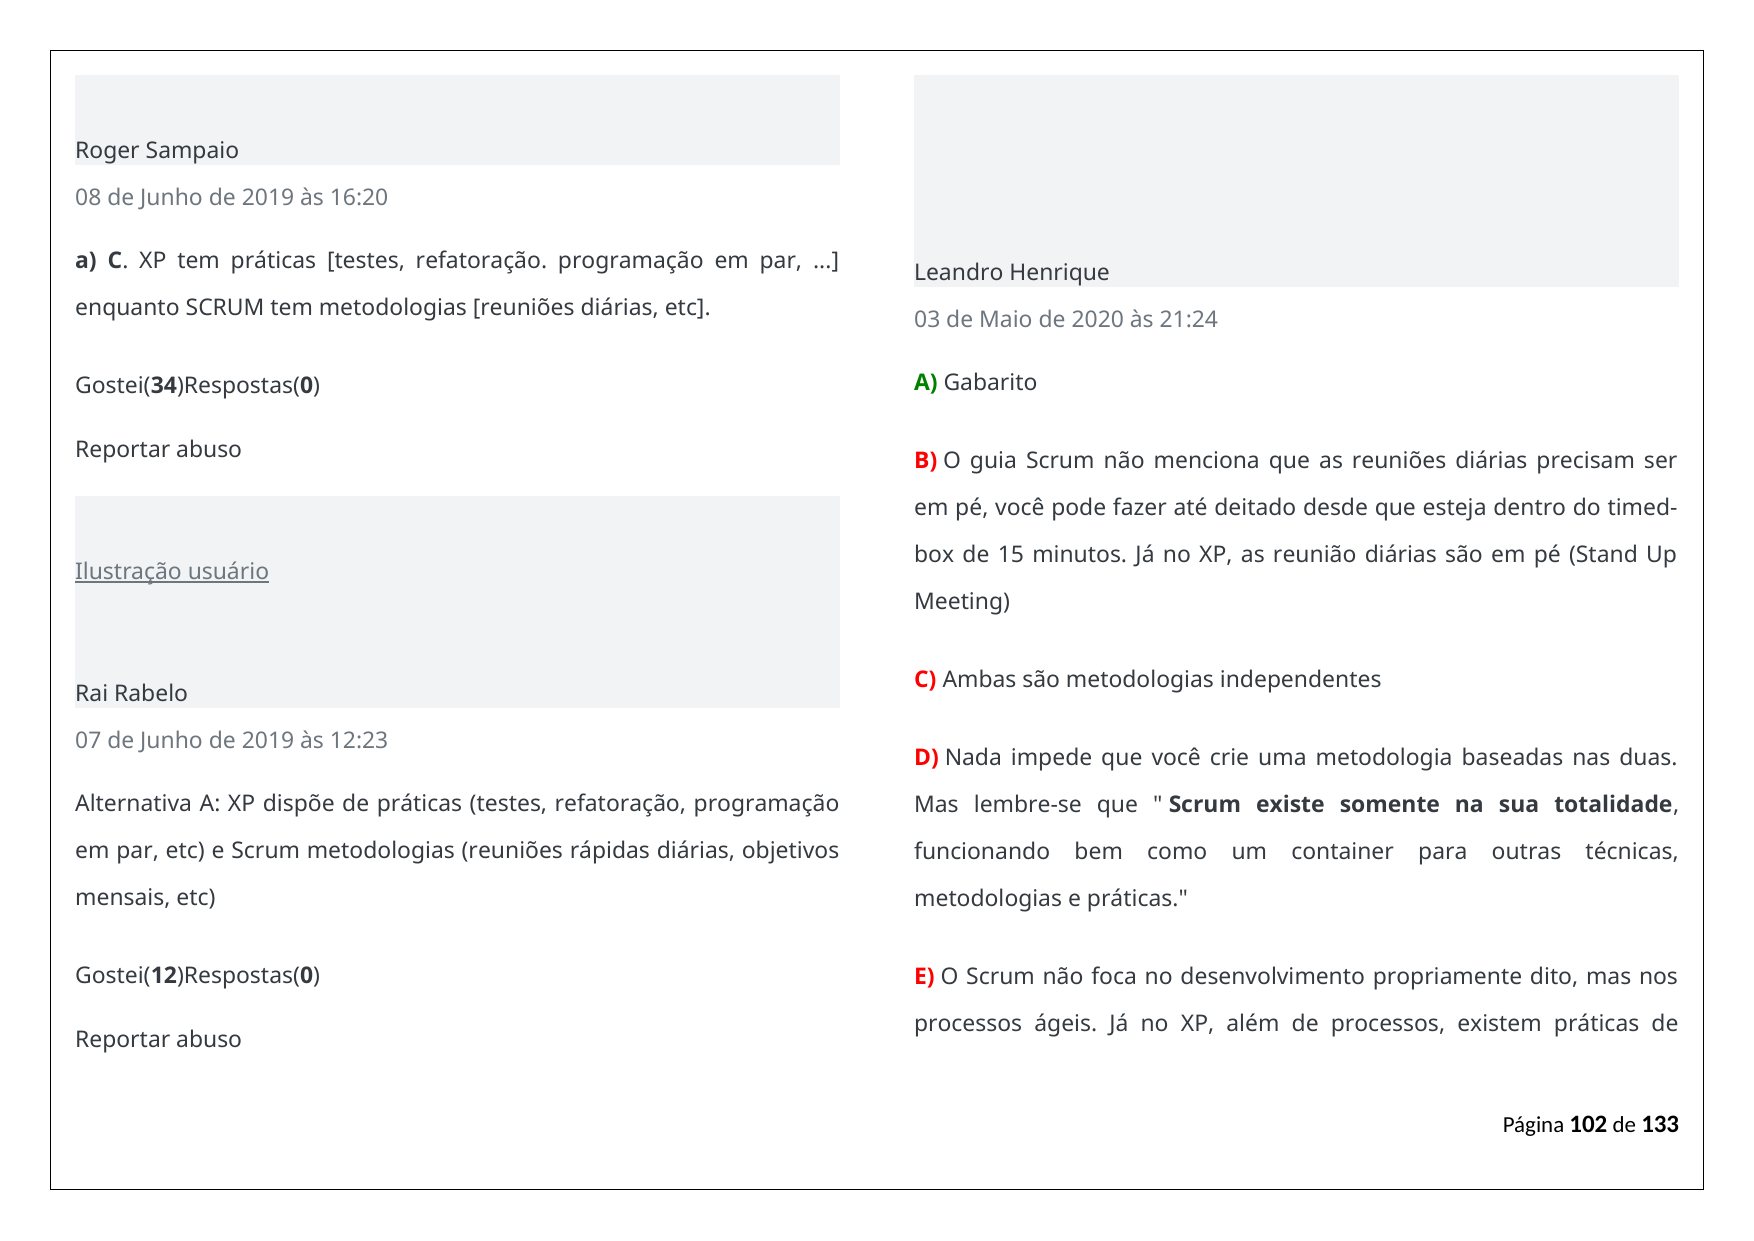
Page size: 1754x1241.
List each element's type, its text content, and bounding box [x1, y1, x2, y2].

text D) Nada impede que você crie uma metodologia baseadas nas duas. Mas lembre-se que " Scrum existe somente na sua totalidade, funcionando bem como um container para outras técnicas, metodologias e práticas." [914, 741, 1679, 913]
text B) O guia Scrum não menciona que as reuniões diárias precisam ser em pé, você pode fazer até deitado desde que esteja dentro do timed-box de 15 minutos. Já no XP, as reunião diárias são em pé (Stand Up Meeting) [914, 444, 1679, 616]
text a) C. XP tem práticas [testes, refatoração. programação em par, ...] enquanto SCRUM tem metodologias [reuniões diárias, etc]. [75, 244, 840, 322]
text Reportar abuso [75, 433, 840, 464]
text Ilustração usuário [75, 555, 840, 586]
text 07 de Junho de 2019 às 12:23 [75, 724, 840, 755]
text Gostei(12)Respostas(0) [75, 959, 840, 991]
text 03 de Maio de 2020 às 21:24 [914, 303, 1679, 334]
text Alternativa A: XP dispõe de práticas (testes, refatoração, programação em par, etc) e Scrum metodologias (reuniões rápidas diárias, objetivos mensais, etc) [75, 787, 840, 912]
text Reportar abuso [75, 1023, 840, 1054]
text C) Ambas são metodologias independentes [914, 663, 1679, 694]
text Roger Sampaio [75, 134, 840, 165]
text A) Gabarito [914, 366, 1679, 397]
text Rai Rabelo [75, 677, 840, 708]
text Gostei(34)Respostas(0) [75, 369, 840, 400]
text 08 de Junho de 2019 às 16:20 [75, 181, 840, 212]
text Leandro Henrique [914, 256, 1679, 287]
